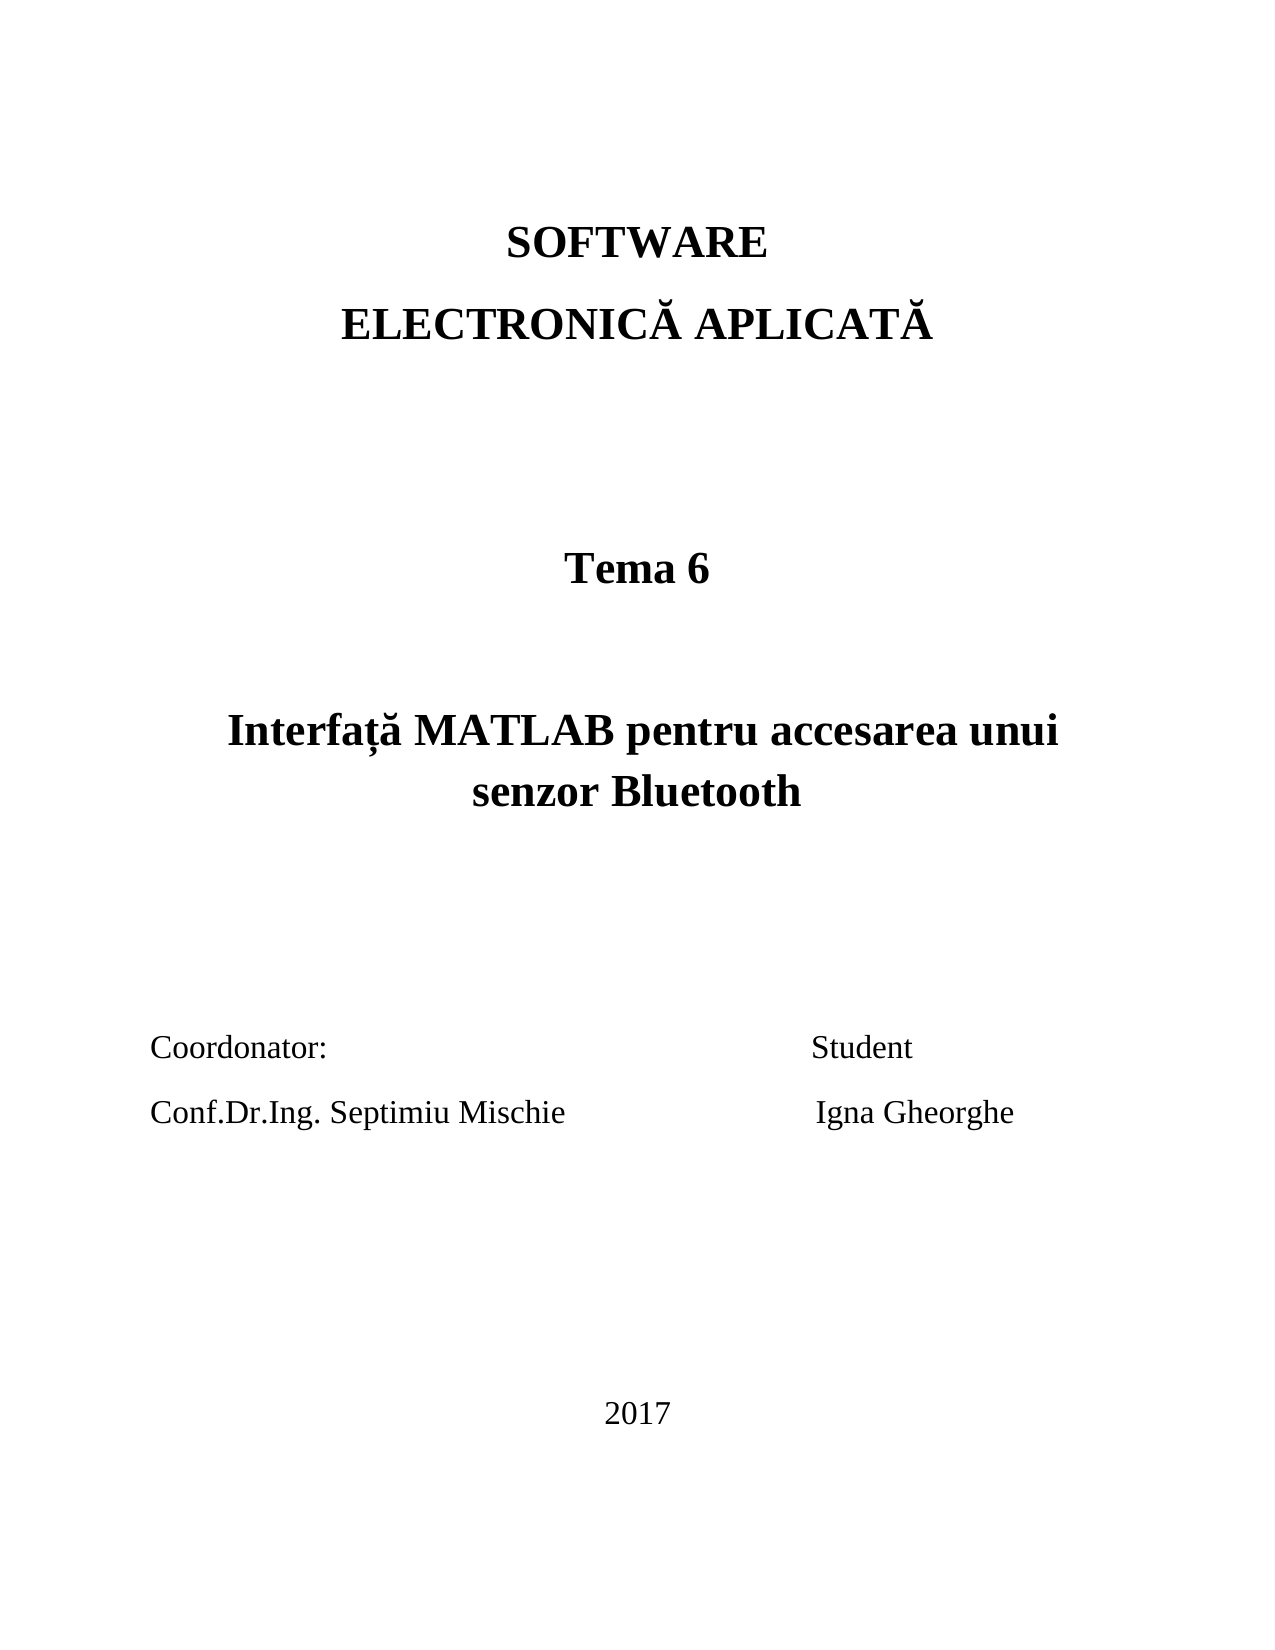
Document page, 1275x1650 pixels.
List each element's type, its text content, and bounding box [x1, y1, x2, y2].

text ELECTRONICĂ APLICATĂ [150, 296, 1125, 349]
text Conf.Dr.Ing. Septimiu Mischie Igna Gheorghe [150, 1093, 1125, 1131]
text Coordonator: Student [150, 1028, 1125, 1066]
text Tema 6 [150, 540, 1125, 593]
text Interfață MATLAB pentru accesarea unui senzor Bluetooth [150, 703, 1125, 816]
text SOFTWARE [150, 215, 1125, 268]
text 2017 [150, 1393, 1125, 1432]
